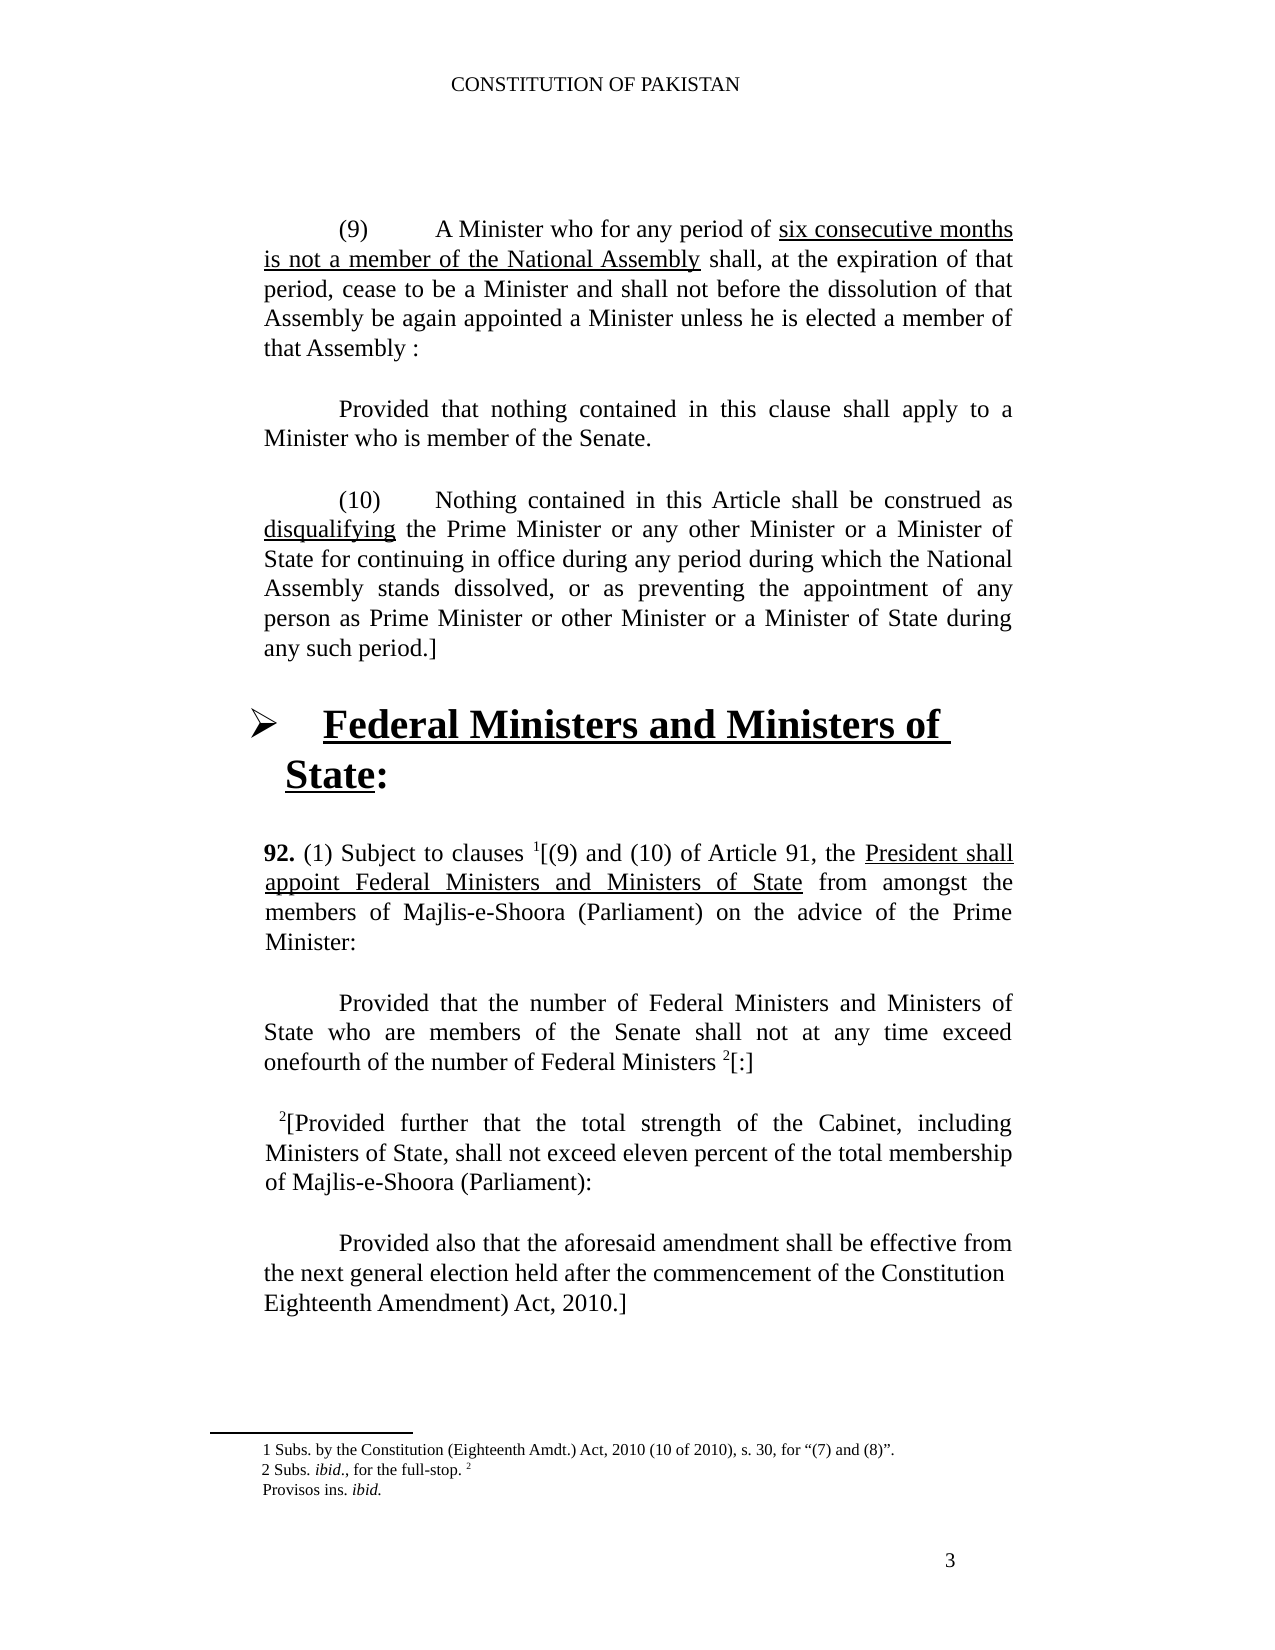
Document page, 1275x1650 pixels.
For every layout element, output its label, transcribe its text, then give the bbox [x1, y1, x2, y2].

text Provided also that the aforesaid amendment shall be effective from the next general election held after the commencement of the Constitution [264, 1228, 1013, 1287]
text 92. (1) Subject to clauses [(9) and (10) of Article 91, the President shall appoint Federal Ministers and Ministers of State from amongst the members of Majlis-e-Shoora (Parliament) on the advice of the Prime Minister: [264, 838, 1013, 955]
text Provided that nothing contained in this clause shall apply to a Minister who is member of the Senate. [264, 394, 1013, 452]
list A Minister who for any period of six consecutive months is not a member of the National Assembly shall, at the expiration of that period, cease to be a Minister and shall not before the dissolution of that Assembly be again appointed a Minister unless he is elected a member of that Assembly : [264, 214, 1013, 362]
text Provided that the number of Federal Ministers and Ministers of State who are members of the Senate shall not at any time exceed onefourth of the number of Federal Ministers [:] [264, 988, 1013, 1076]
subtitle 92. Federal Ministers and Ministers of State: [247, 700, 1019, 797]
list Nothing contained in this Article shall be construed as disqualifying the Prime Minister or any other Minister or a Minister of State for continuing in office during any period during which the National Assembly stands dissolved, or as preventing the appointment of any person as Prime Minister or other Minister or a Minister of State during any such period.] [264, 485, 1013, 661]
text Eighteenth Amendment) Act, 2010.] [264, 1288, 1013, 1317]
text 2[Provided further that the total strength of the Cabinet, including Ministers of State, shall not exceed eleven percent of the total membership of Majlis-e-Shoora (Parliament): [264, 1108, 1013, 1196]
